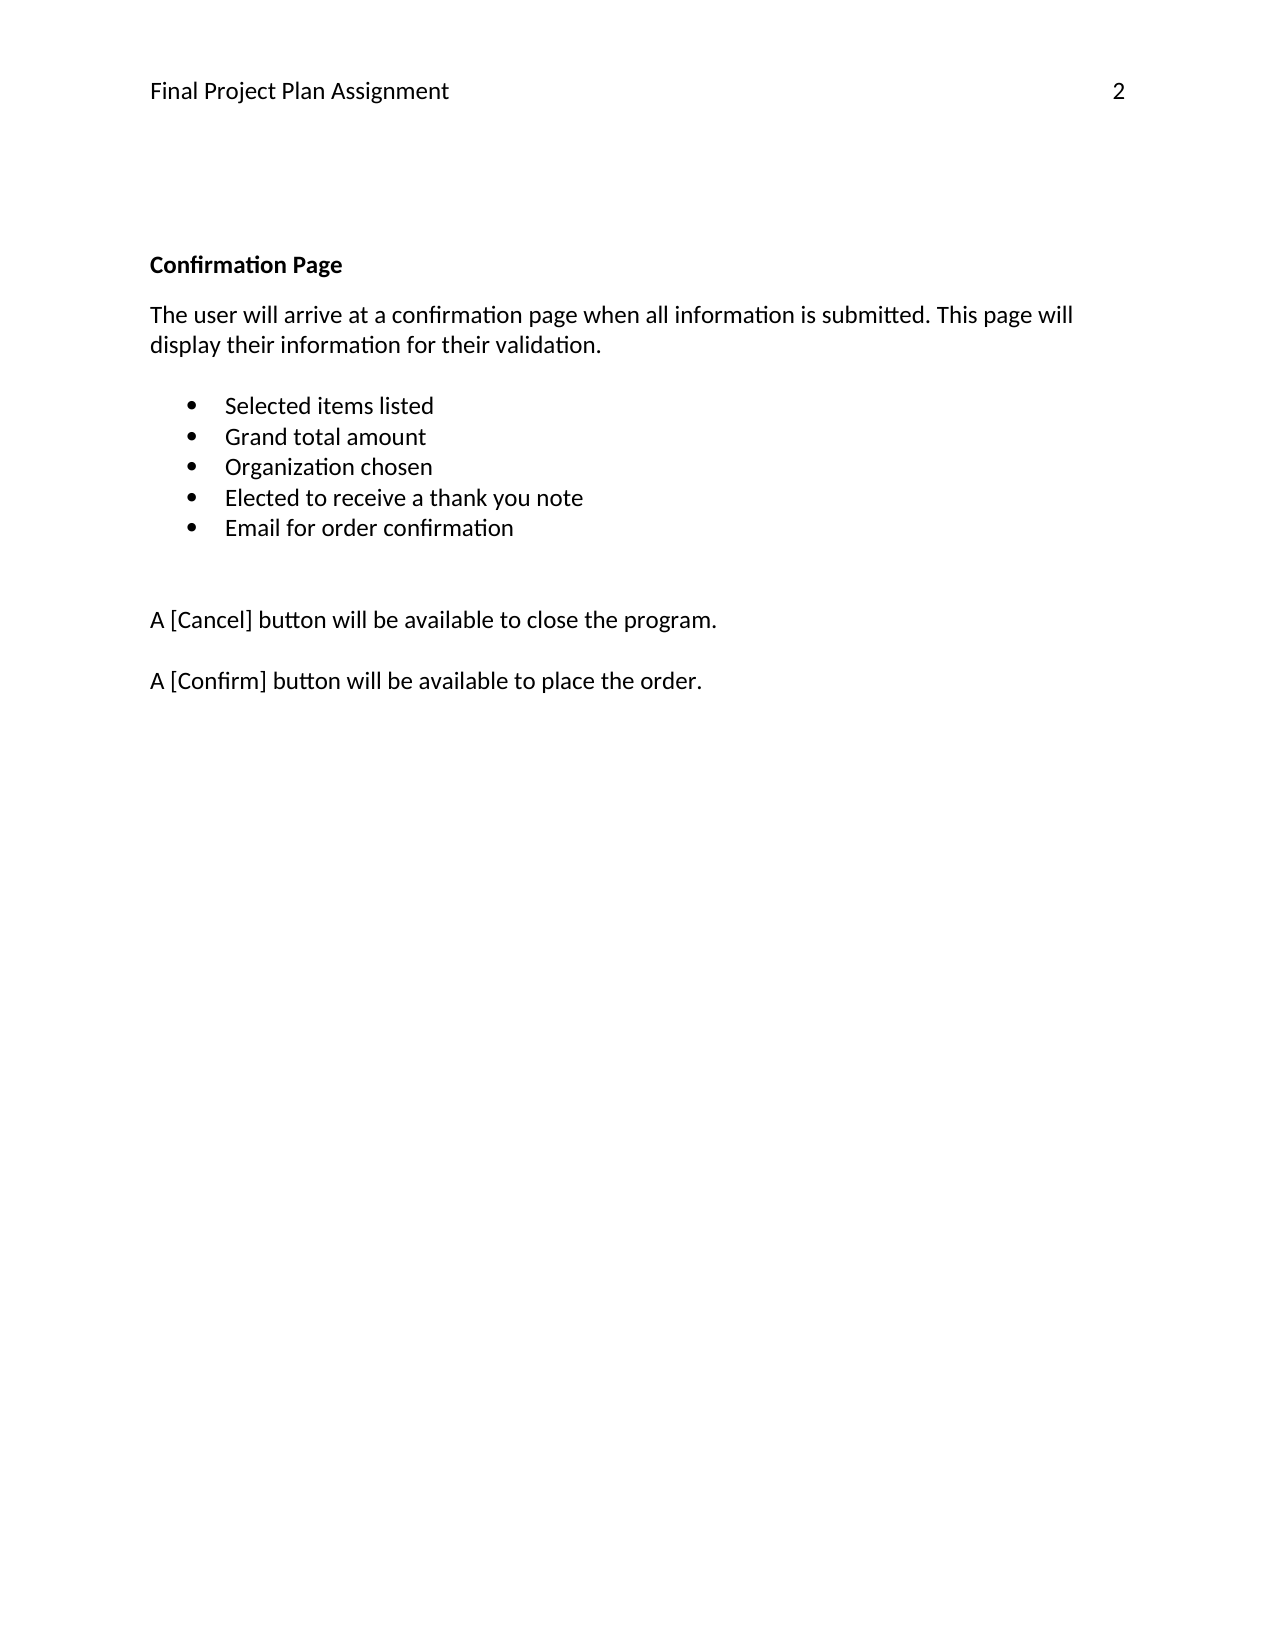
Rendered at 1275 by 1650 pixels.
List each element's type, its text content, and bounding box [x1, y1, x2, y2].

text The user will arrive at a confirmation page when all information is submitted. This page will display their information for their validation. [150, 299, 1125, 360]
list Email for order confirmation [187, 512, 1125, 543]
text A [Confirm] button will be available to place the order. [150, 665, 1125, 696]
list Organization chosen [187, 451, 1125, 482]
list Elected to receive a thank you note [187, 482, 1125, 512]
text Confirmation Page [150, 249, 1125, 280]
list Selected items listed [187, 390, 1125, 421]
list Grand total amount [187, 421, 1125, 451]
text A [Cancel] button will be available to close the program. [150, 604, 1125, 634]
